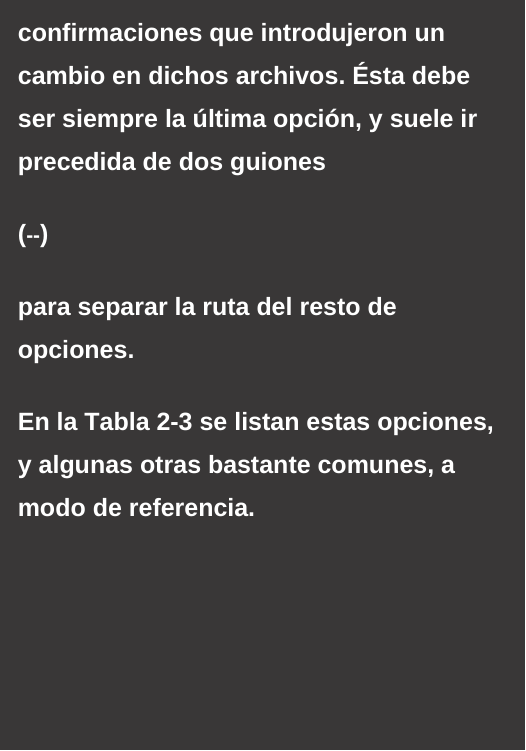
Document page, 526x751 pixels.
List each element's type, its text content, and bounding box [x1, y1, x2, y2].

text para separar la ruta del resto de opciones. [18, 292, 507, 363]
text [18, 18, 507, 176]
text En la Tabla 2-3 se listan estas opciones, y algunas otras bastante comunes, a modo de referencia. [18, 407, 507, 522]
text (--) [18, 219, 507, 248]
